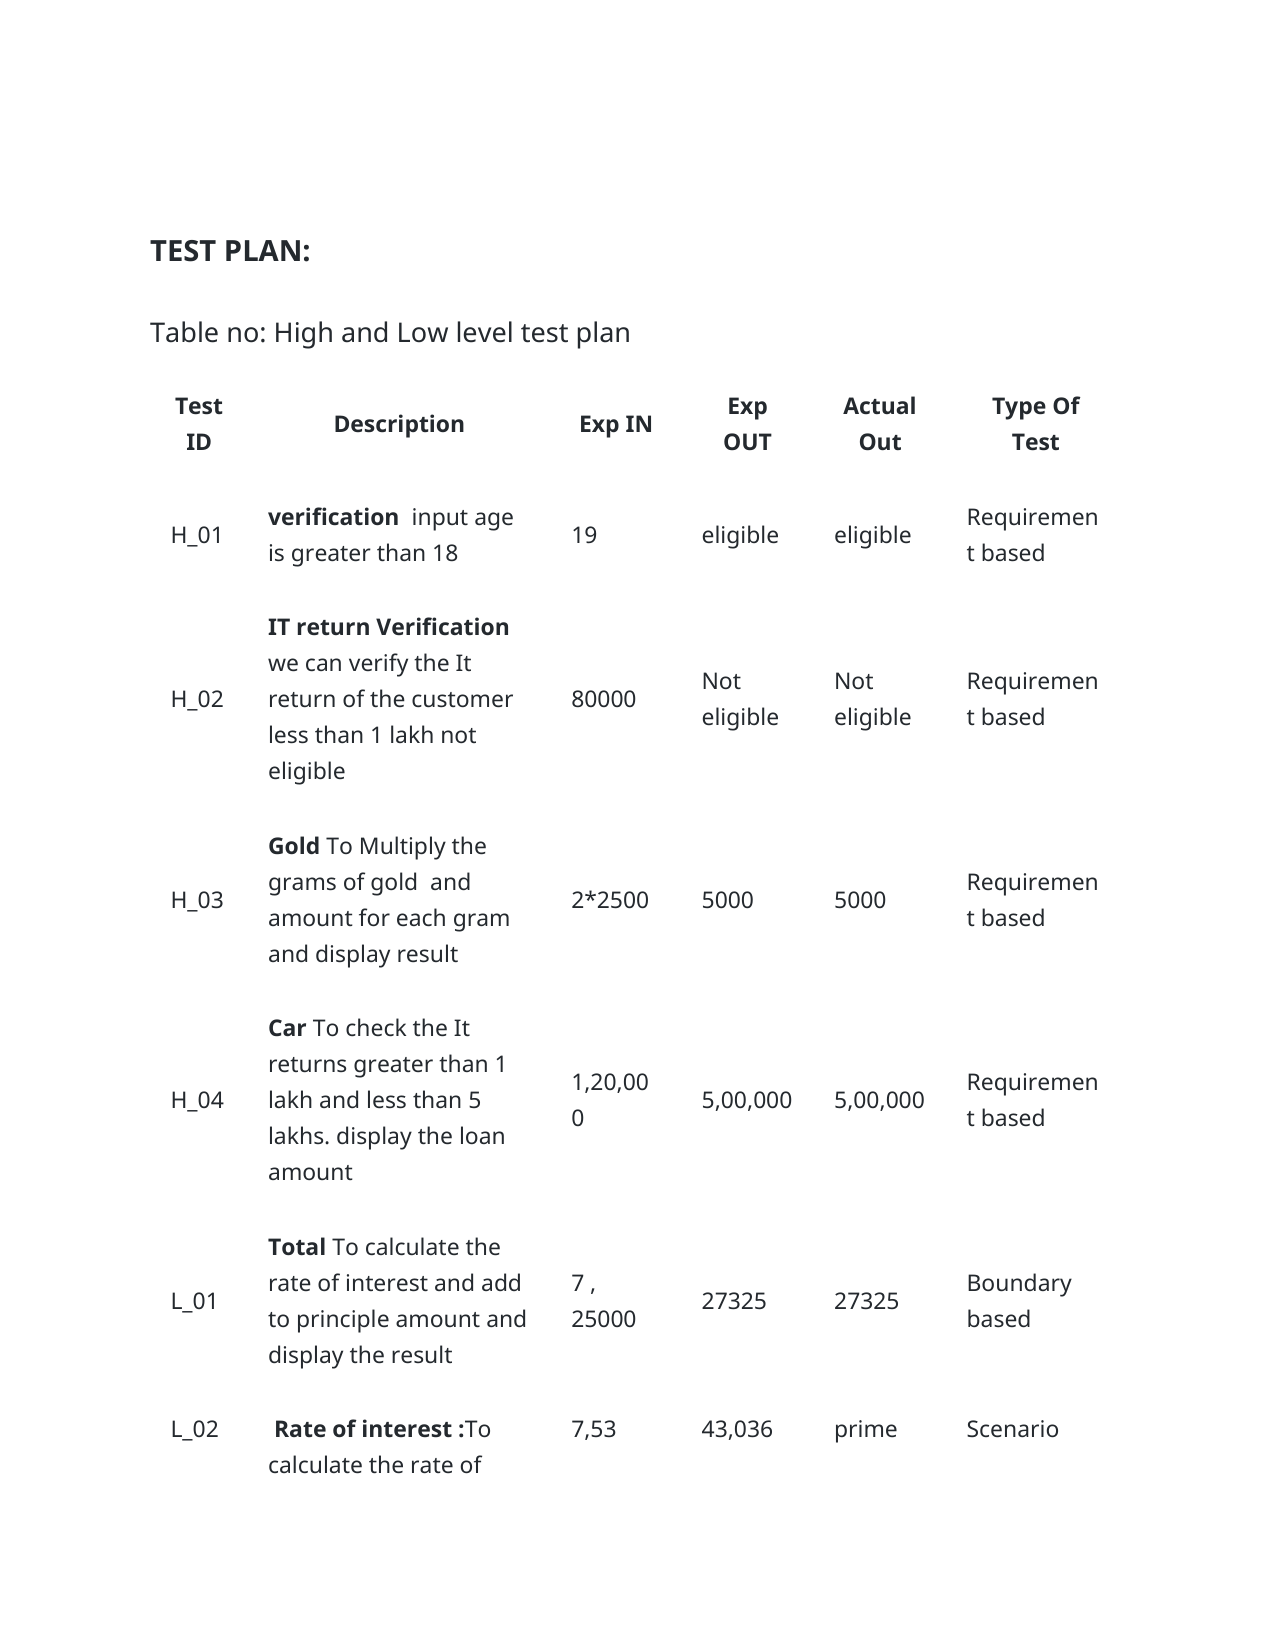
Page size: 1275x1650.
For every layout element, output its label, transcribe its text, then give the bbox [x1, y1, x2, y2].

table_cell Requirement based [946, 1003, 1125, 1221]
table_cell Requirement based [946, 491, 1125, 602]
table_cell L_01 [150, 1221, 248, 1404]
table_cell Gold To Multiply the grams of gold and amount for each gram and display result [248, 820, 551, 1003]
table_cell Not eligible [814, 602, 946, 820]
table_cell Scenario Based [946, 1404, 1125, 1490]
table_cell Not eligible [681, 602, 813, 820]
subtitle TEST PLAN: [150, 230, 1125, 270]
table_cell Car To check the It returns greater than 1 lakh and less than 5 lakhs. display the loan amount [248, 1003, 551, 1221]
table_cell 80000 [551, 602, 681, 820]
table_cell prime [814, 1404, 946, 1490]
table_cell 5,00,000 [814, 1003, 946, 1221]
subtitle Table no: High and Low level test plan [150, 313, 1125, 350]
table_cell H_04 [150, 1003, 248, 1221]
table_cell 43,036 [681, 1404, 813, 1490]
table_cell 19 [551, 491, 681, 602]
table_cell 27325 [814, 1221, 946, 1404]
table_cell 1,20,000 [551, 1003, 681, 1221]
table_header Exp IN [551, 381, 681, 491]
table_cell 5000 [681, 820, 813, 1003]
table_cell 2*2500 [551, 820, 681, 1003]
table_header Test ID [150, 381, 248, 491]
table_cell 5000 [814, 820, 946, 1003]
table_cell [248, 1404, 551, 1490]
table_cell 27325 [681, 1221, 813, 1404]
table_cell H_03 [150, 820, 248, 1003]
table_cell 7,53 [551, 1404, 681, 1490]
table_cell H_02 [150, 602, 248, 820]
table_header Type Of Test [946, 381, 1125, 491]
table_header Exp OUT [681, 381, 813, 491]
table_cell eligible [681, 491, 813, 602]
table_header Actual Out [814, 381, 946, 491]
table_cell verification input age is greater than 18 [248, 491, 551, 602]
table_cell L_02 [150, 1404, 248, 1490]
table_cell Total To calculate the rate of interest and add to principle amount and display the result [248, 1221, 551, 1404]
table_header Description [248, 381, 551, 491]
table_cell 7 , 25000 [551, 1221, 681, 1404]
table_cell Boundary based [946, 1221, 1125, 1404]
table_cell 5,00,000 [681, 1003, 813, 1221]
table_cell Requirement based [946, 602, 1125, 820]
table_cell IT return Verification we can verify the It return of the customer less than 1 lakh not eligible [248, 602, 551, 820]
table_cell eligible [814, 491, 946, 602]
table_cell Requirement based [946, 820, 1125, 1003]
table_cell H_01 [150, 491, 248, 602]
